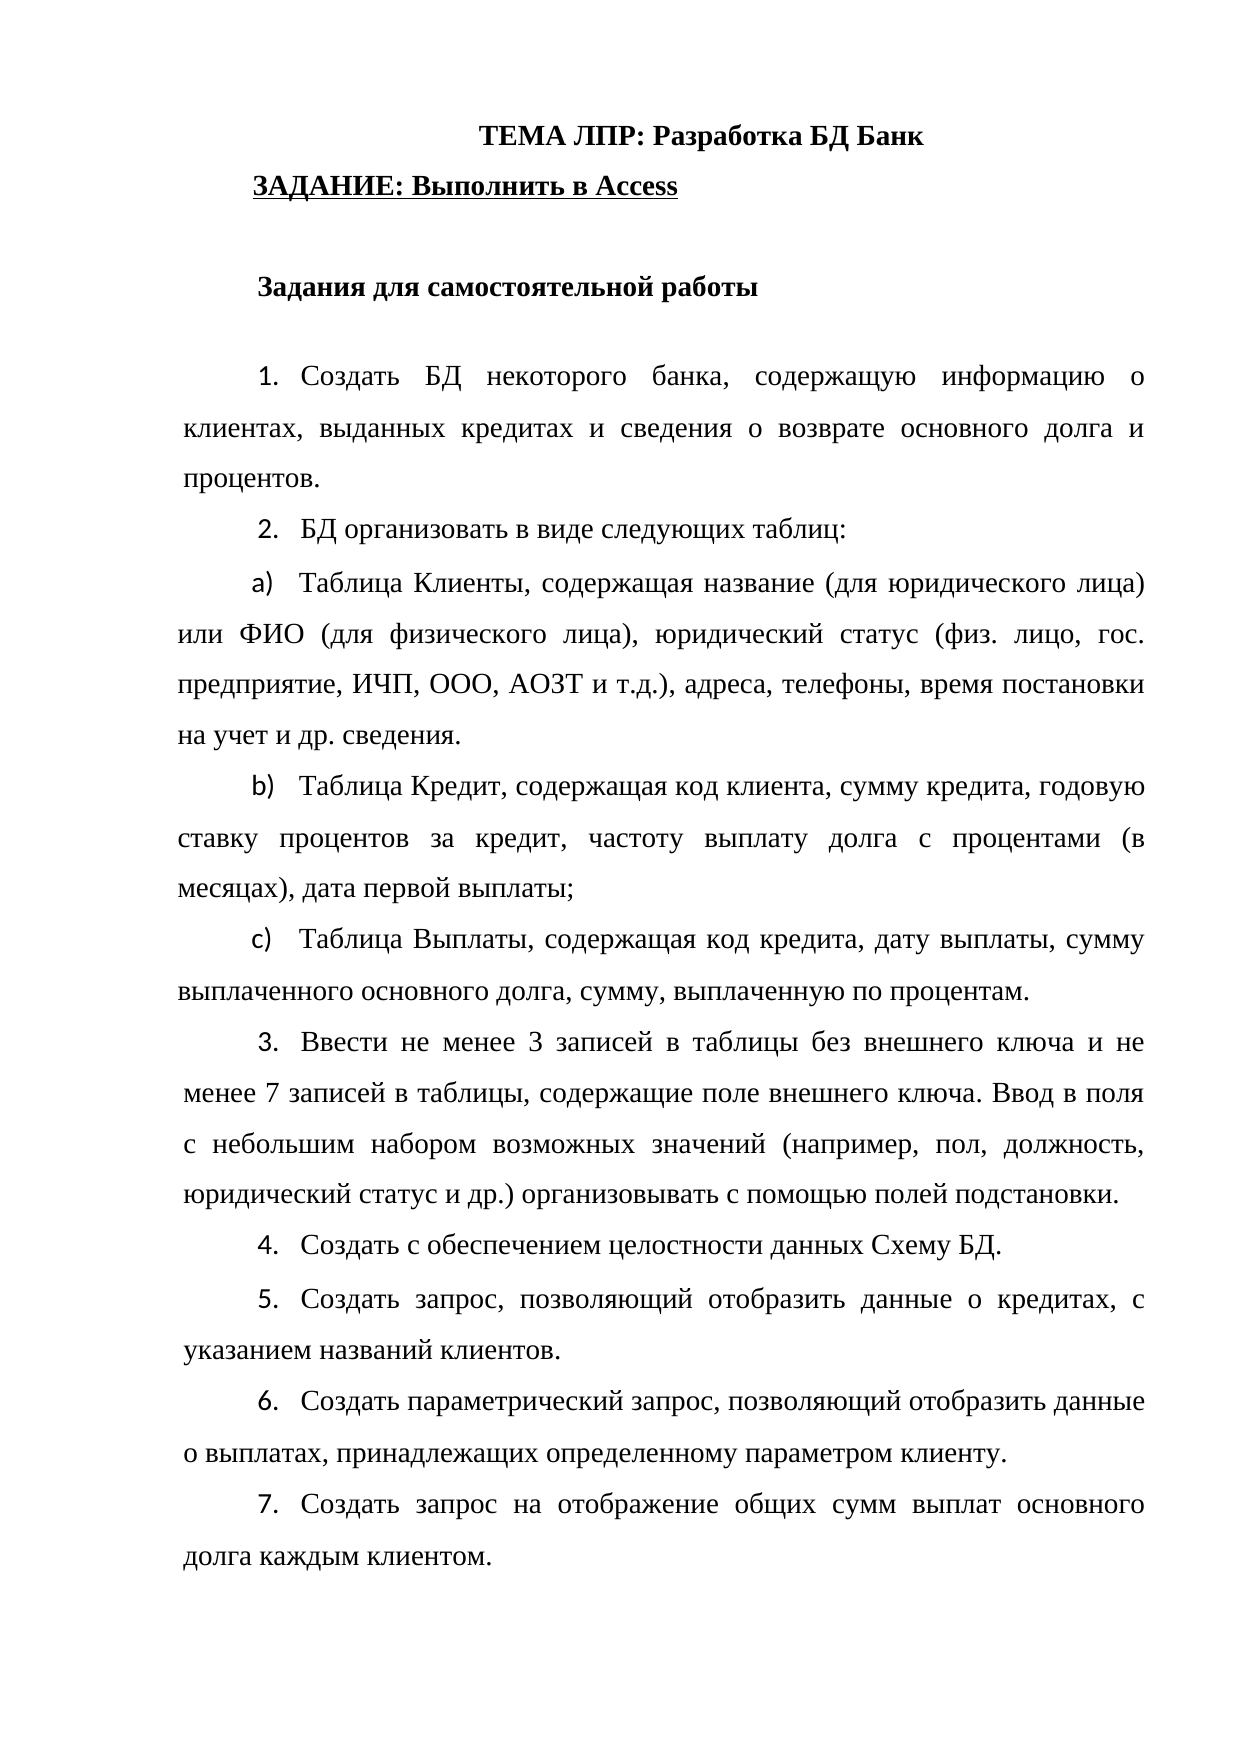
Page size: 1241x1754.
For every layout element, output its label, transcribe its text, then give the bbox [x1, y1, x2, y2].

text ТЕМА ЛПР: Разработка БД Банк [183, 118, 1146, 152]
list Ввести не менее 3 записей в таблицы без внешнего ключа и не менее 7 записей в таблицы, содержащие поле внешнего ключа. Ввод в поля с небольшим набором возможных значений (например, пол, должность, юридический статус и др.) организовывать с помощью полей подстановки. [183, 1023, 1146, 1209]
text Задания для самостоятельной работы [183, 269, 1146, 303]
text ЗАДАНИЕ: Выполнить в Access [177, 168, 1152, 202]
list Таблица Клиенты, содержащая название (для юридического лица) или ФИО (для физического лица), юридический статус (физ. лицо, гос. предприятие, ИЧП, ООО, АОЗТ и т.д.), адреса, телефоны, время постановки на учет и др. сведения. [177, 564, 1146, 751]
list Создать запрос на отображение общих сумм выплат основного долга каждым клиентом. [183, 1485, 1146, 1571]
list Создать с обеспечением целостности данных Схему БД. [183, 1226, 1146, 1262]
list БД организовать в виде следующих таблиц: [183, 511, 1146, 546]
list Таблица Кредит, содержащая код клиента, сумму кредита, годовую ставку процентов за кредит, частоту выплату долга с процентами (в месяцах), дата первой выплаты; [177, 767, 1146, 903]
list Таблица Выплаты, содержащая код кредита, дату выплаты, сумму выплаченного основного долга, сумму, выплаченную по процентам. [177, 920, 1146, 1006]
list Создать БД некоторого банка, содержащую информацию о клиентах, выданных кредитах и сведения о возврате основного долга и процентов. [183, 357, 1146, 494]
list Создать запрос, позволяющий отобразить данные о кредитах, с указанием названий клиентов. [183, 1280, 1146, 1366]
list Создать параметрический запрос, позволяющий отобразить данные о выплатах, принадлежащих определенному параметром клиенту. [183, 1382, 1146, 1468]
